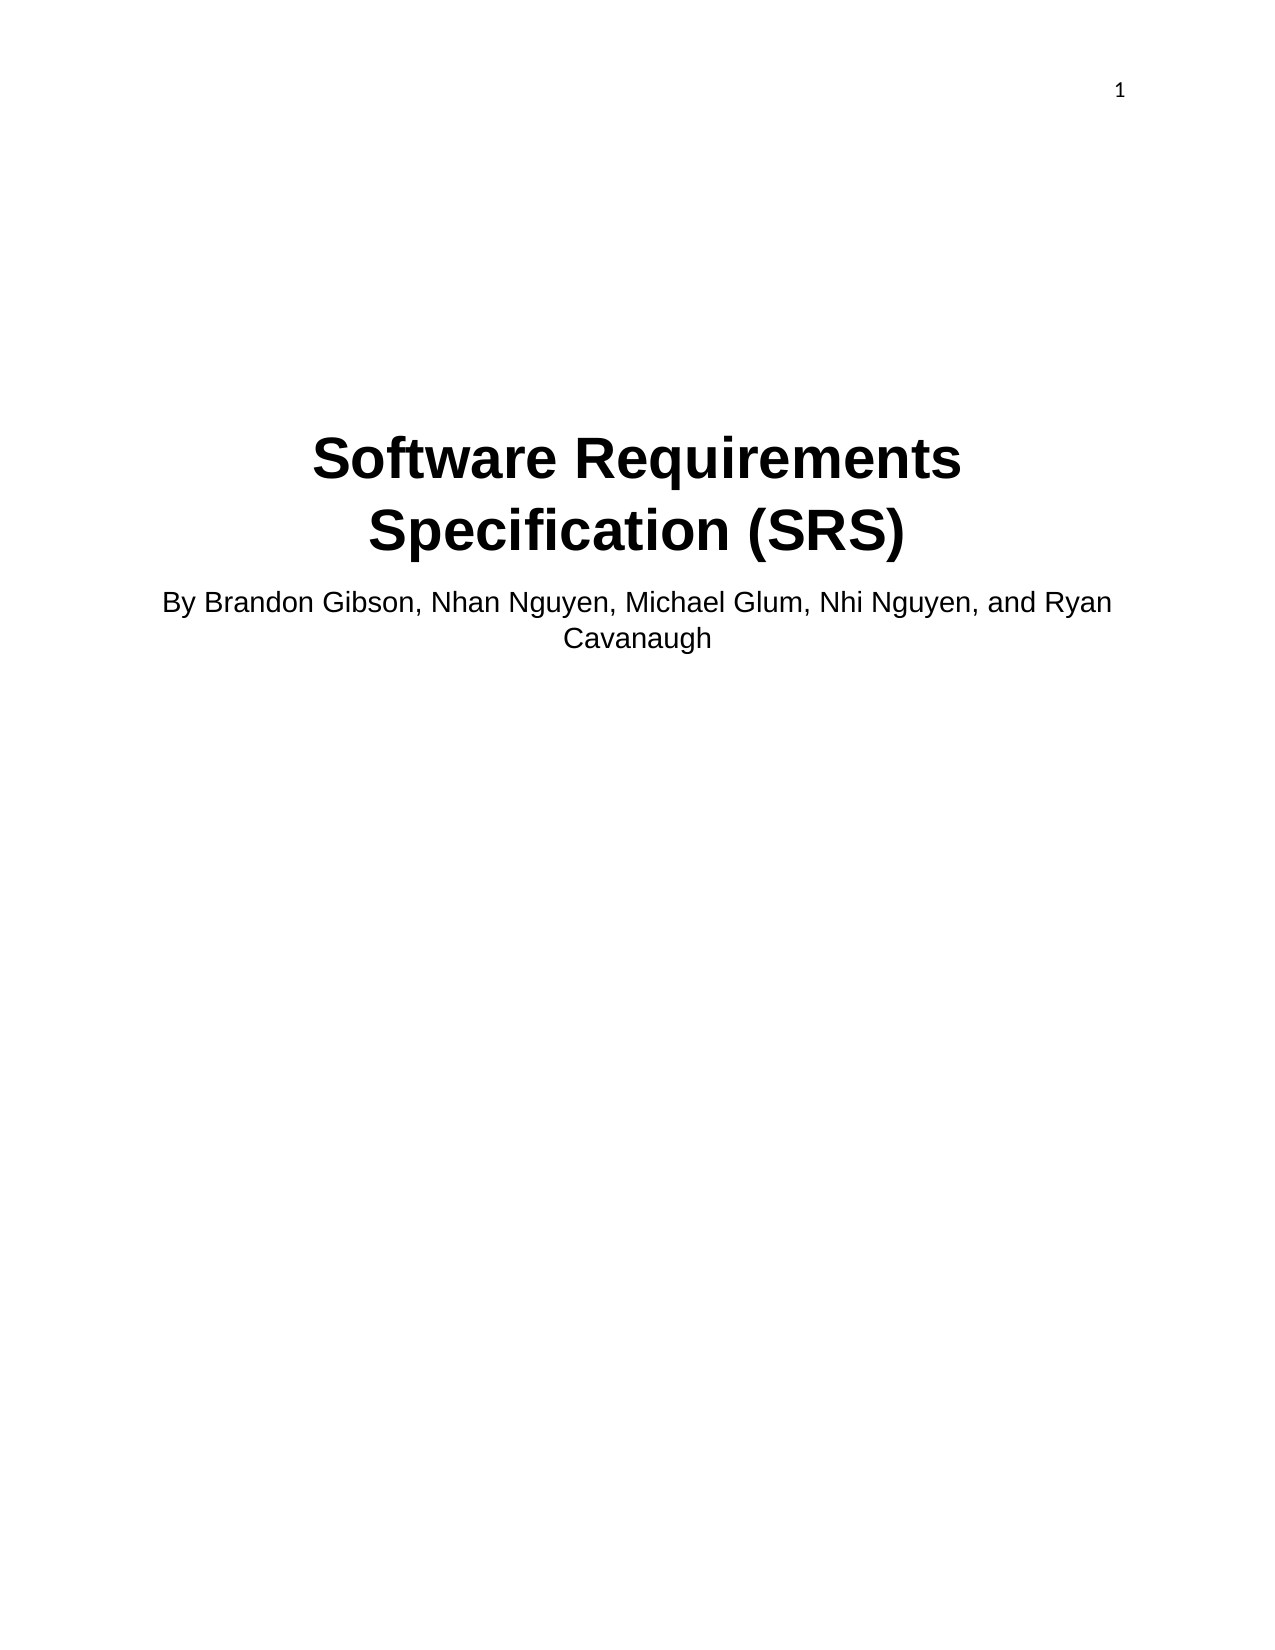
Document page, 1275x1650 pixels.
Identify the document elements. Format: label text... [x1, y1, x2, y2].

text Software Requirements Specification (SRS) [150, 423, 1125, 563]
text By Brandon Gibson, Nhan Nguyen, Michael Glum, Nhi Nguyen, and Ryan Cavanaugh [150, 585, 1125, 654]
